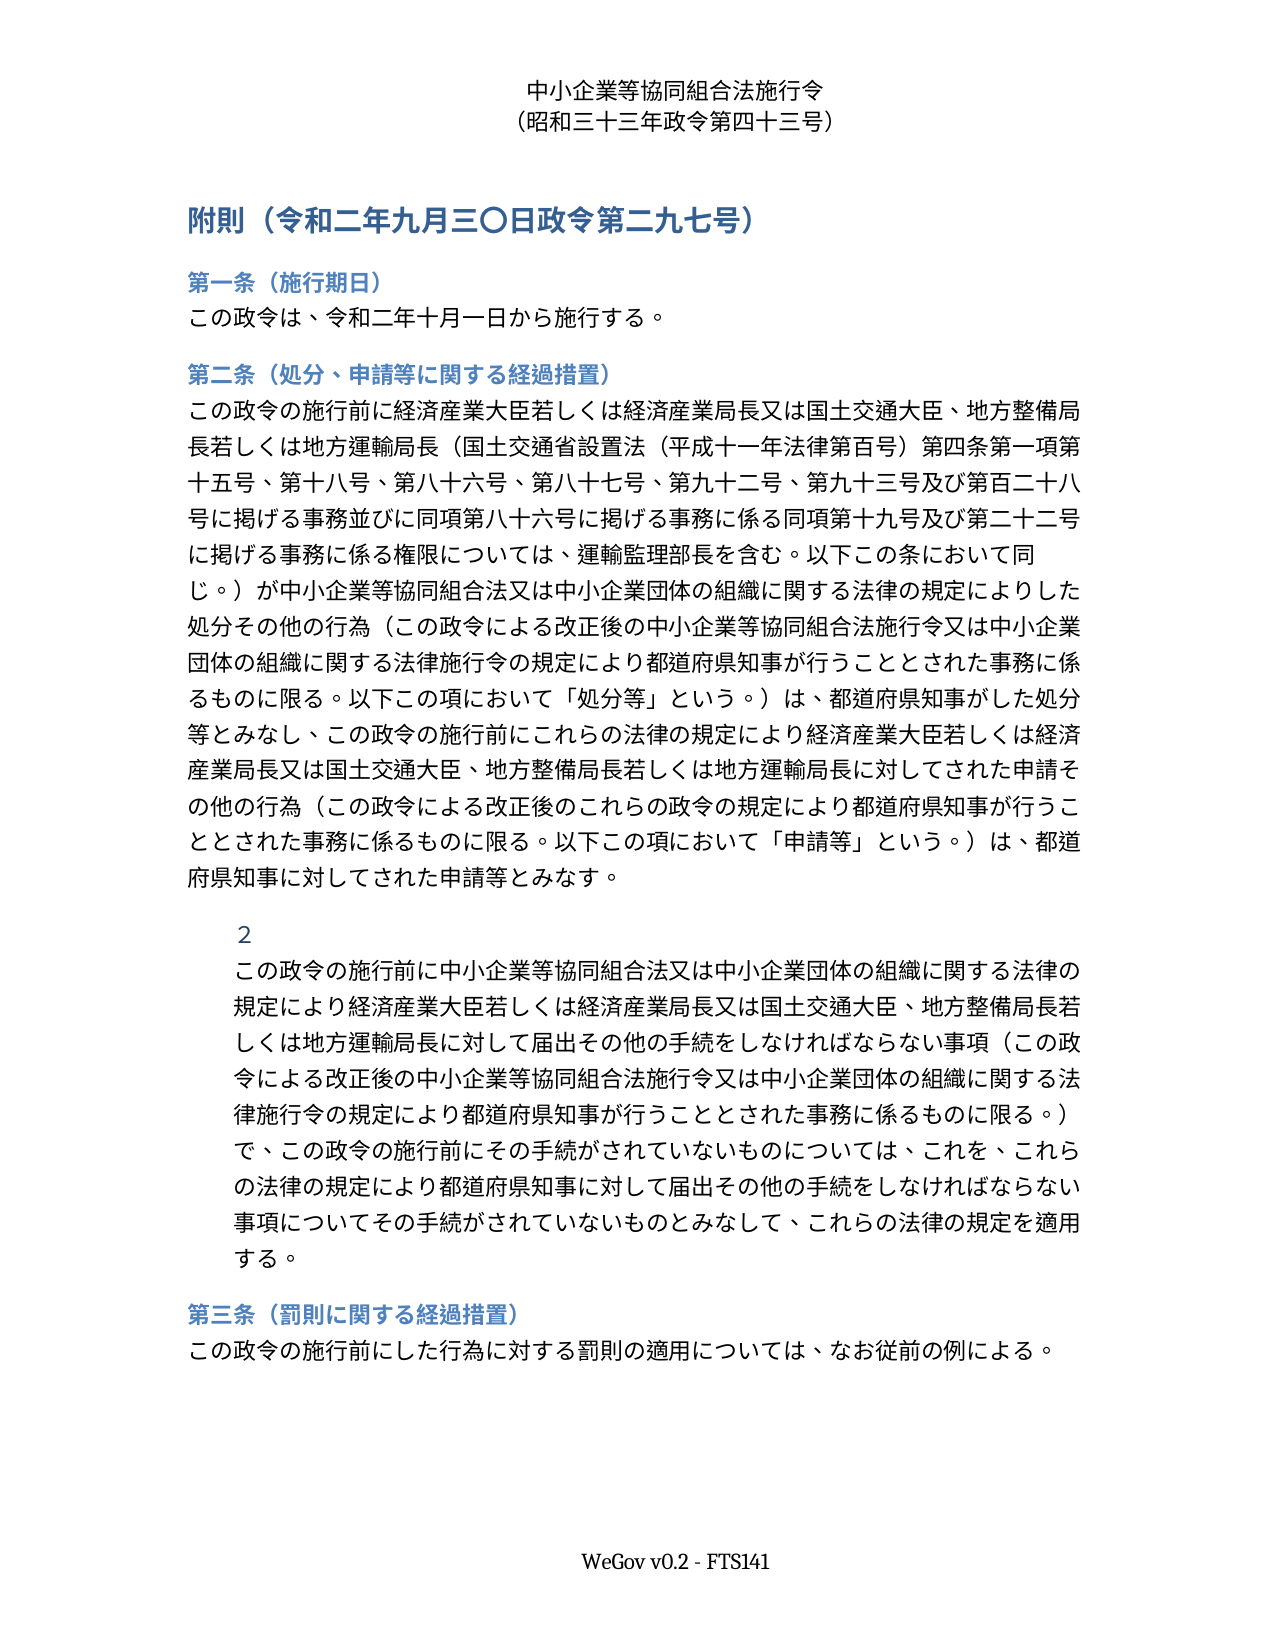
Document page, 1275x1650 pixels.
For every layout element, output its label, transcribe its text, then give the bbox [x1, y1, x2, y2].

subtitle 第一条（施行期日） [187, 266, 1087, 298]
subtitle 第二条（処分、申請等に関する経過措置） [187, 359, 1087, 390]
subtitle ２ [233, 919, 1087, 950]
subtitle 第三条（罰則に関する経過措置） [187, 1299, 1087, 1331]
text この政令の施行前に中小企業等協同組合法又は中小企業団体の組織に関する法律の規定により経済産業大臣若しくは経済産業局長又は国土交通大臣、地方整備局長若しくは地方運輸局長に対して届出その他の手続をしなければならない事項（この政令による改正後の中小企業等協同組合法施行令又は中小企業団体の組織に関する法律施行令の規定により都道府県知事が行うこととされた事務に係るものに限る。）で、この政令の施行前にその手続がされていないものについては、これを、これらの法律の規定により都道府県知事に対して届出その他の手続をしなければならない事項についてその手続がされていないものとみなして、これらの法律の規定を適用する。 [233, 955, 1087, 1274]
text この政令の施行前にした行為に対する罰則の適用については、なお従前の例による。 [187, 1335, 1087, 1366]
text この政令の施行前に経済産業大臣若しくは経済産業局長又は国土交通大臣、地方整備局長若しくは地方運輸局長（国土交通省設置法（平成十一年法律第百号）第四条第一項第十五号、第十八号、第八十六号、第八十七号、第九十二号、第九十三号及び第百二十八号に掲げる事務並びに同項第八十六号に掲げる事務に係る同項第十九号及び第二十二号に掲げる事務に係る権限については、運輸監理部長を含む。以下この条において同じ。）が中小企業等協同組合法又は中小企業団体の組織に関する法律の規定によりした処分その他の行為（この政令による改正後の中小企業等協同組合法施行令又は中小企業団体の組織に関する法律施行令の規定により都道府県知事が行うこととされた事務に係るものに限る。以下この項において「処分等」という。）は、都道府県知事がした処分等とみなし、この政令の施行前にこれらの法律の規定により経済産業大臣若しくは経済産業局長又は国土交通大臣、地方整備局長若しくは地方運輸局長に対してされた申請その他の行為（この政令による改正後のこれらの政令の規定により都道府県知事が行うこととされた事務に係るものに限る。以下この項において「申請等」という。）は、都道府県知事に対してされた申請等とみなす。 [187, 395, 1087, 893]
subtitle 附則（令和二年九月三〇日政令第二九七号） [187, 200, 1087, 240]
text この政令は、令和二年十月一日から施行する。 [187, 302, 1087, 334]
